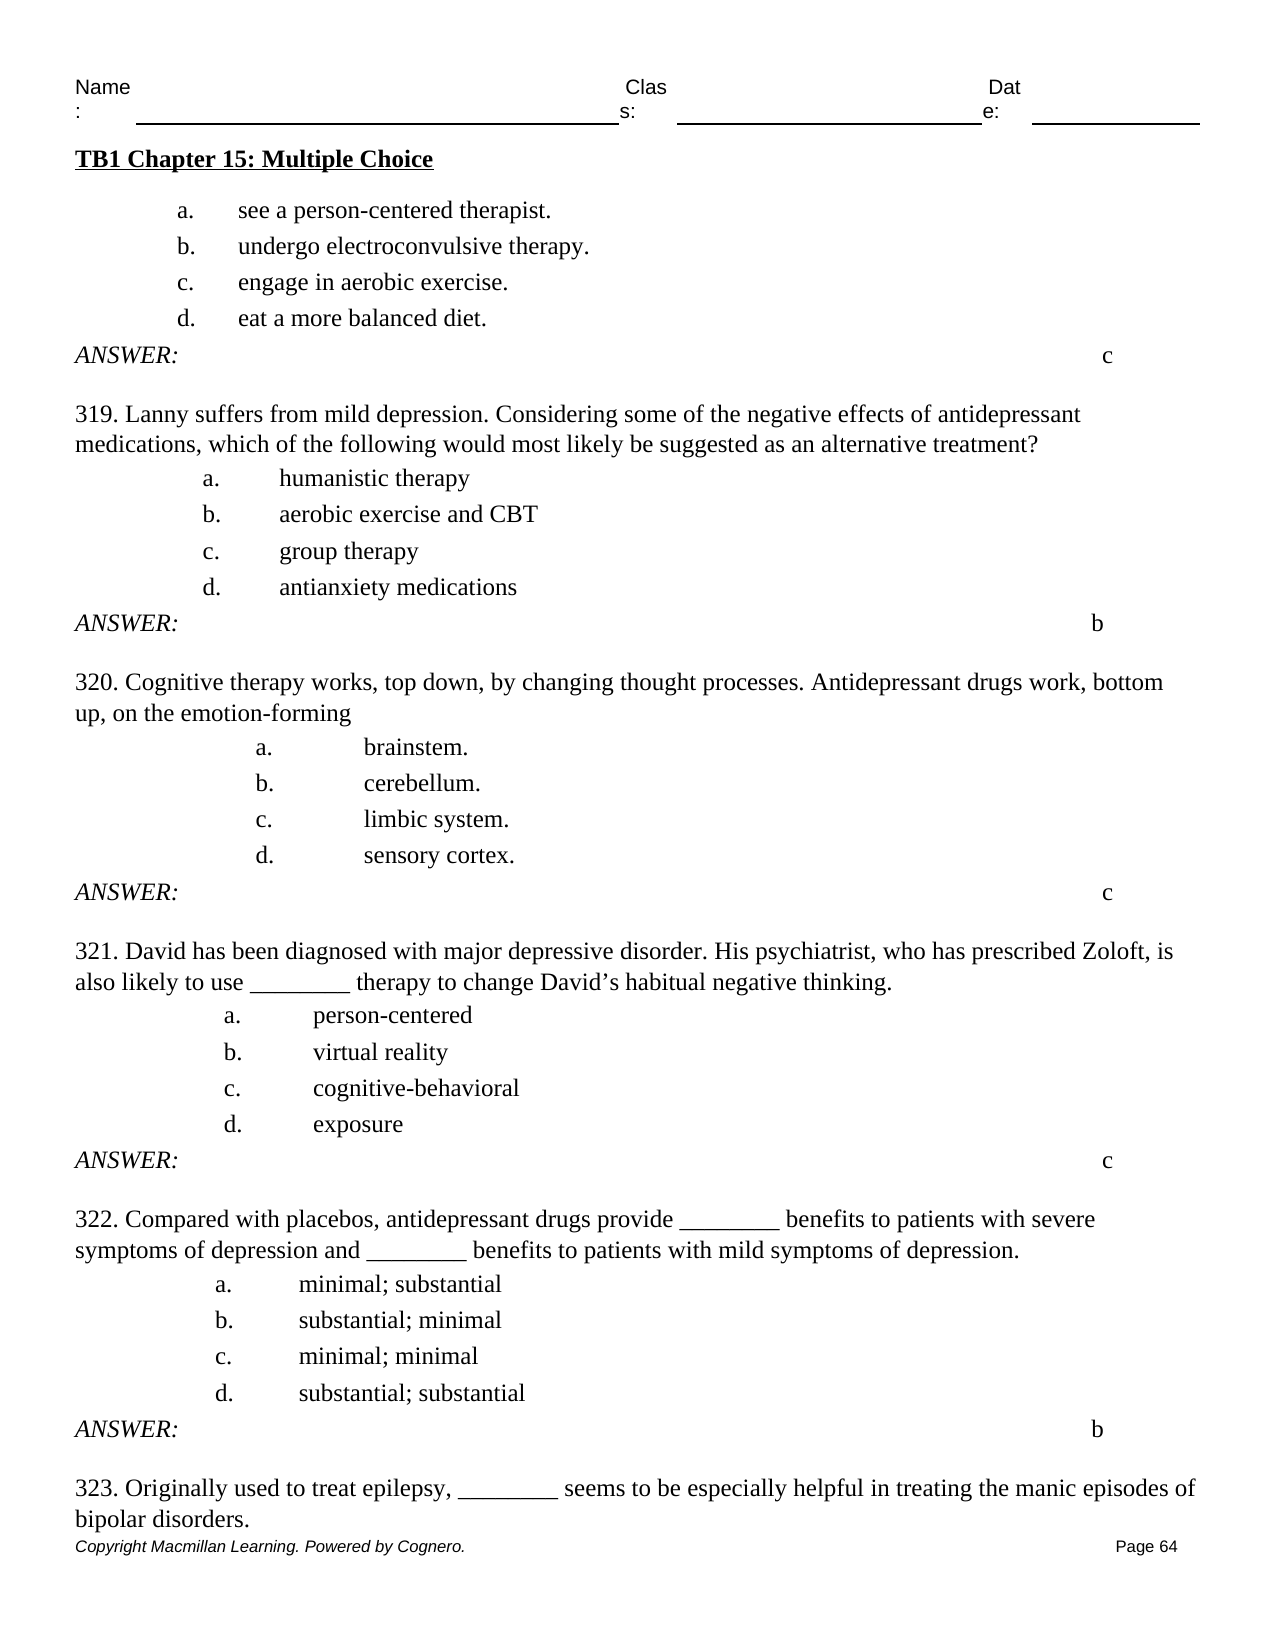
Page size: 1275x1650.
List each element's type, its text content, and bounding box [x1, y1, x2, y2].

table_header 322. Compared with placebos, antidepressant drugs provide ________ benefits to patients with severe symptoms of depression and ________ benefits to patients with mild symptoms of depression. [75, 1204, 1200, 1446]
table_header 320. Cognitive therapy works, top down, by changing thought processes. Antidepressant drugs work, bottom up, on the emotion-forming [75, 667, 1200, 909]
table_header 321. David has been diagnosed with major depressive disorder. His psychiatrist, who has prescribed Zoloft, is also likely to use ________ therapy to change David’s habitual negative thinking. [75, 936, 1200, 1177]
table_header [75, 192, 1200, 372]
table_header 319. Lanny suffers from mild depression. Considering some of the negative effects of antidepressant medications, which of the following would most likely be suggested as an alternative treatment? [75, 399, 1200, 640]
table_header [75, 1473, 1200, 1534]
